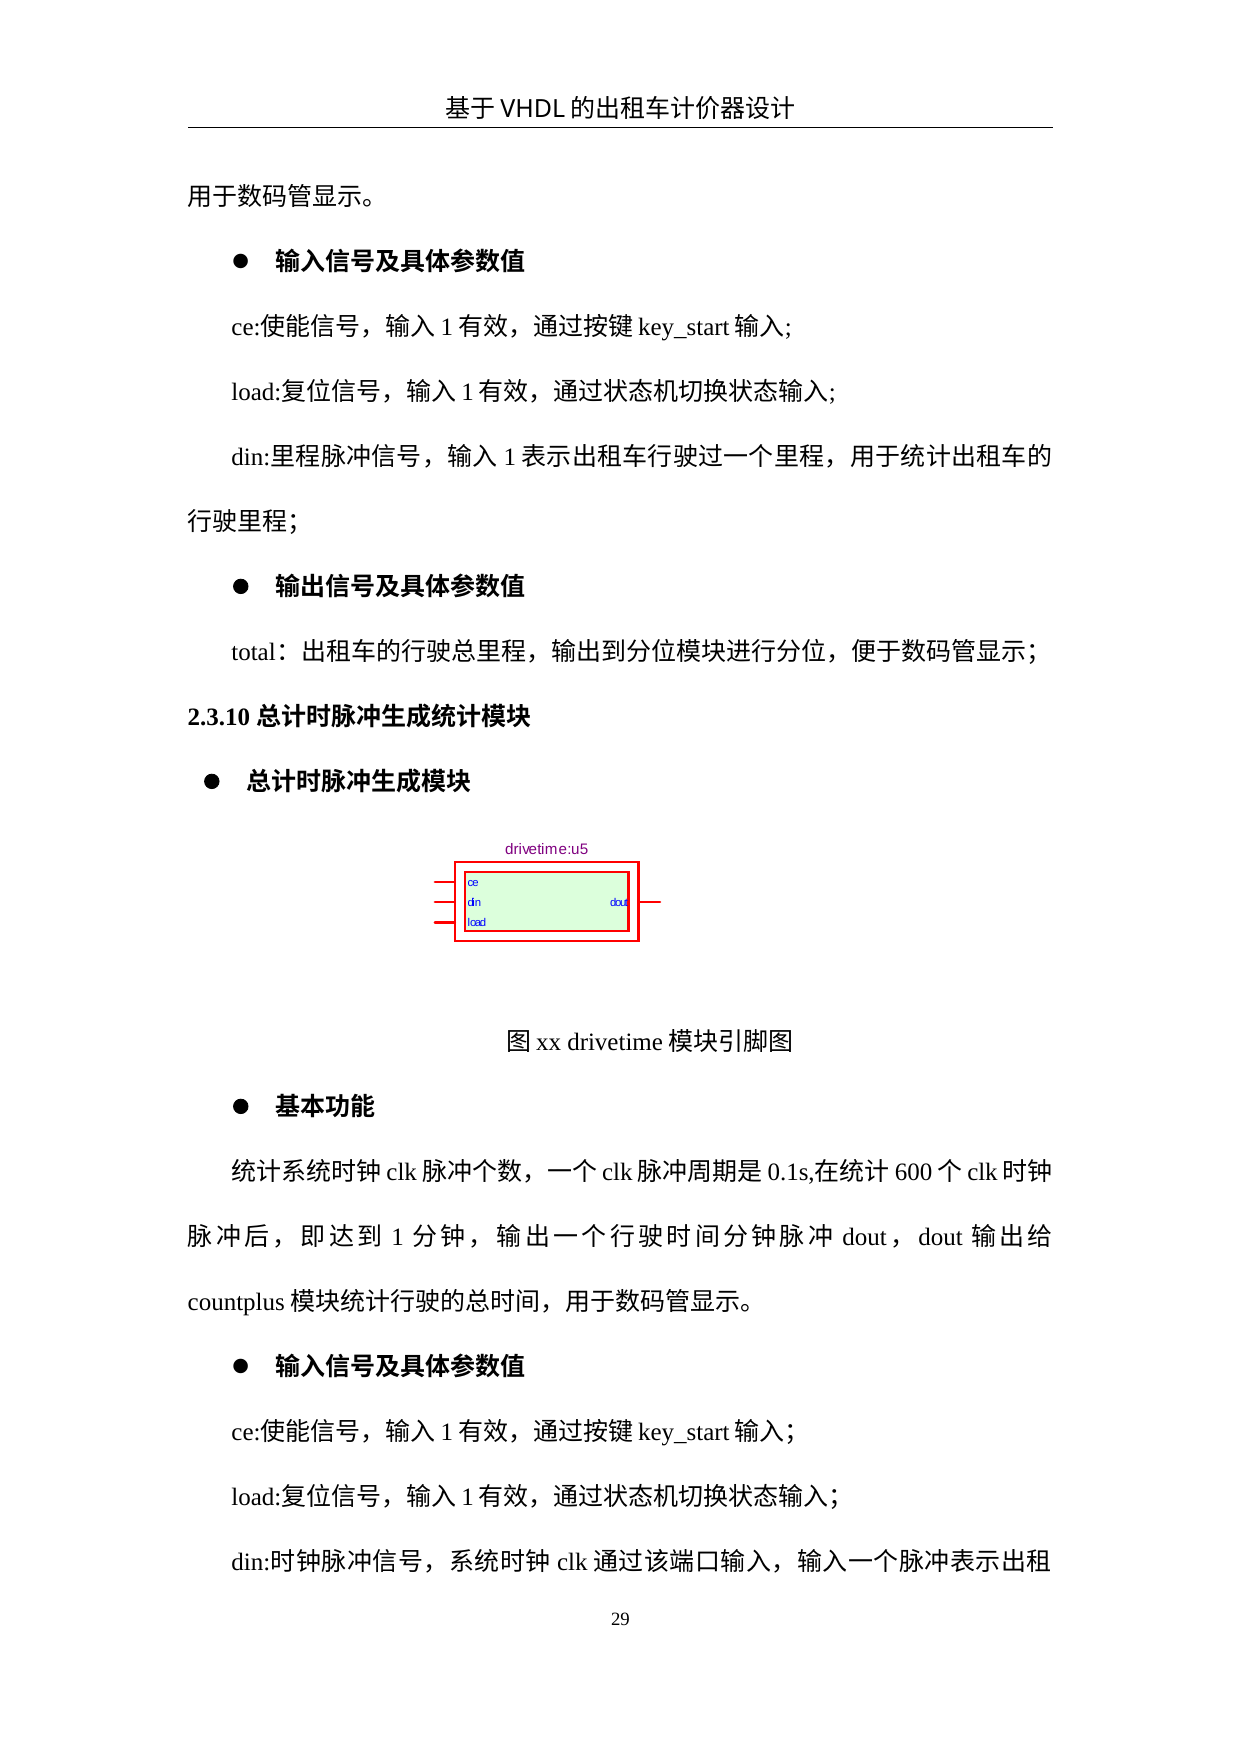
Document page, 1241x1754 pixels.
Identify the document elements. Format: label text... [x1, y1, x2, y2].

list 总计时脉冲生成模块 [202, 747, 1053, 812]
text load:复位信号，输入1有效，通过状态机切换状态输入; [187, 357, 1053, 422]
list 输入信号及具体参数值 [231, 1332, 1053, 1397]
list 输入信号及具体参数值 [231, 227, 1053, 292]
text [187, 1527, 1053, 1592]
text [187, 162, 1053, 227]
list 输出信号及具体参数值 [231, 552, 1053, 617]
text total：出租车的行驶总里程，输出到分位模块进行分位，便于数码管显示； [187, 617, 1053, 682]
text 统计系统时钟clk脉冲个数，一个clk脉冲周期是0.1s,在统计600个clk时钟脉冲后，即达到1分钟，输出一个行驶时间分钟脉冲dout，dout输出给countplus模块统计行驶的总时间，用于数码管显示。 [187, 1137, 1053, 1332]
list 图xx drivetime模块引脚图 [246, 1007, 1053, 1072]
list 基本功能 [231, 1072, 1053, 1137]
text ce:使能信号，输入1有效，通过按键key_start输入; [187, 292, 1053, 357]
text load:复位信号，输入1有效，通过状态机切换状态输入； [187, 1462, 1053, 1527]
text 2.3.10 总计时脉冲生成统计模块 [187, 682, 1053, 747]
text din:里程脉冲信号，输入1表示出租车行驶过一个里程，用于统计出租车的行驶里程； [187, 422, 1053, 552]
text ce:使能信号，输入1有效，通过按键key_start输入； [187, 1397, 1053, 1462]
